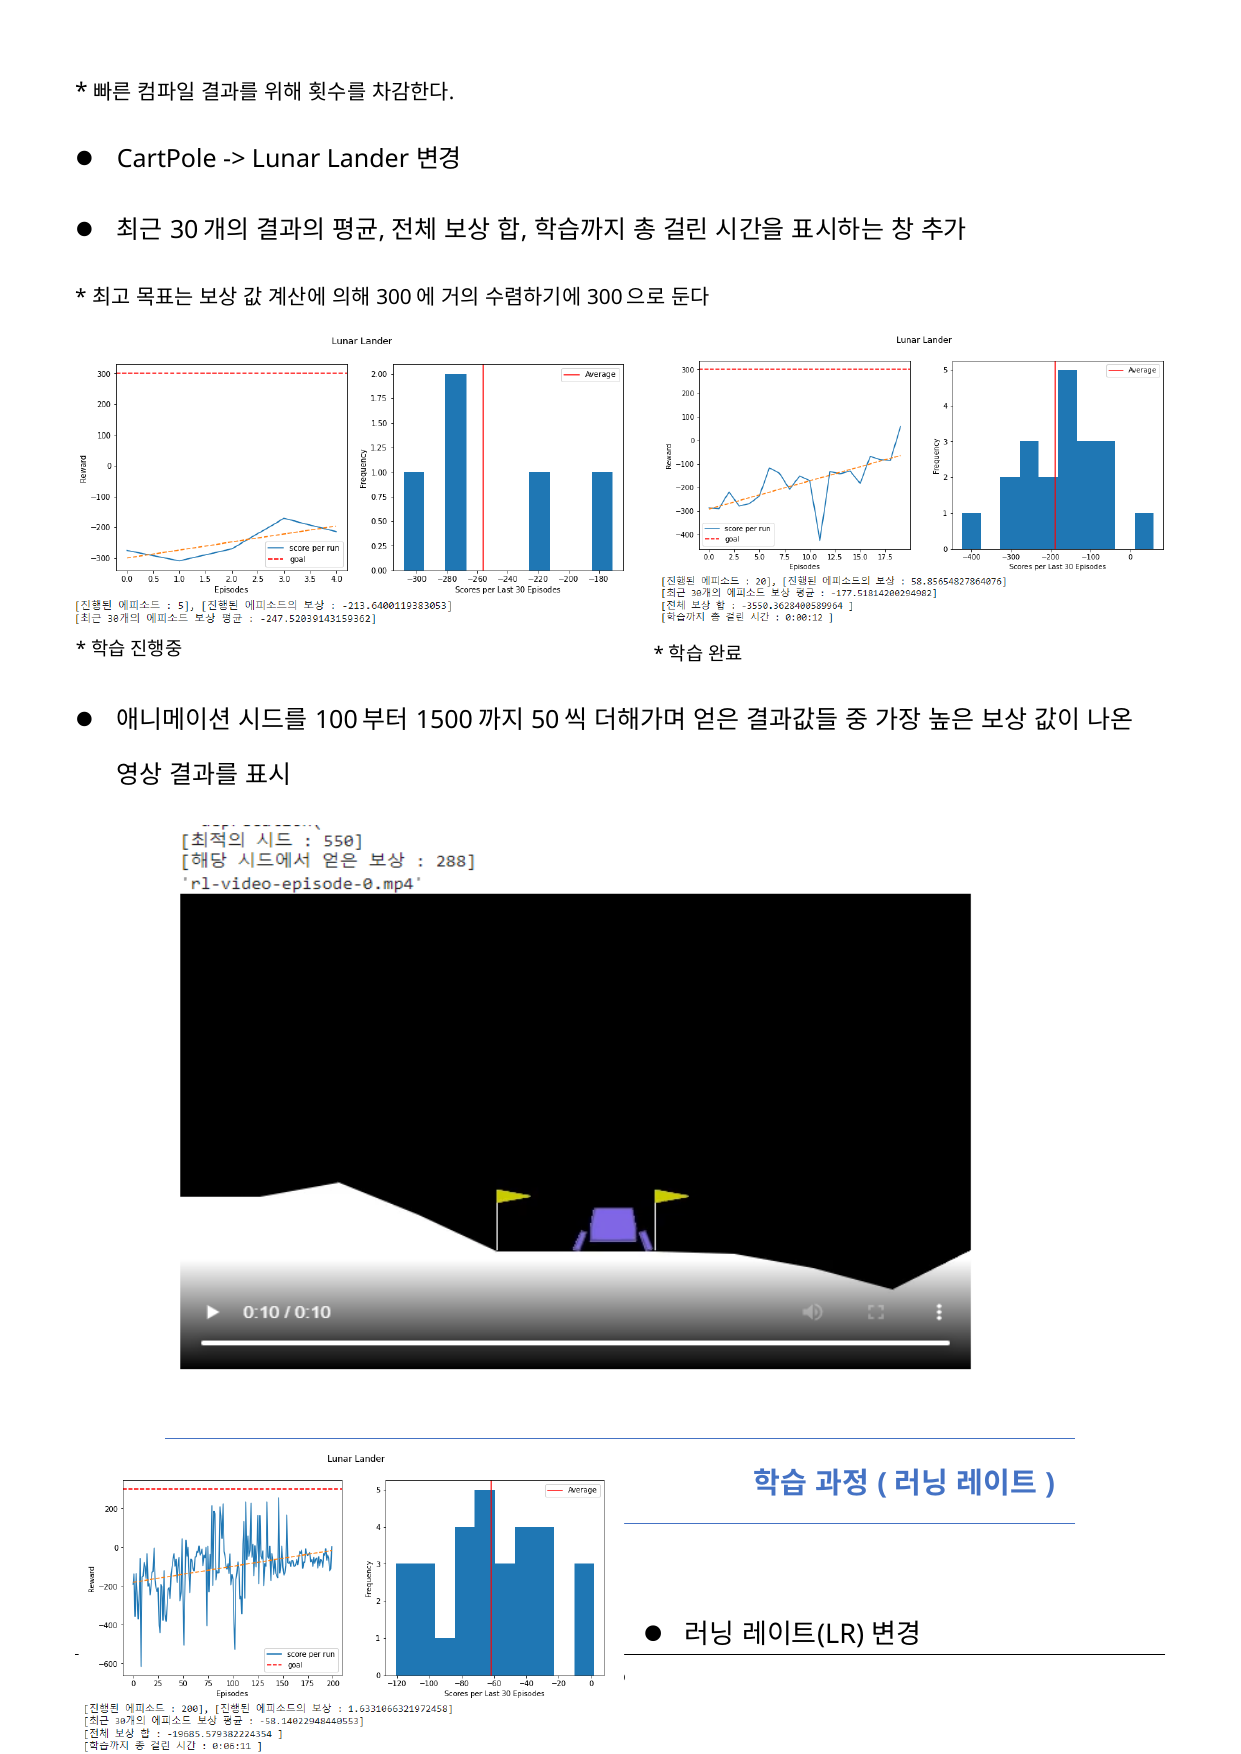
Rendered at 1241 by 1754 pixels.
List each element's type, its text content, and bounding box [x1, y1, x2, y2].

picture [78, 1447, 625, 1754]
text * 빠른 컴파일 결과를 위해 횟수를 차감한다. [75, 75, 1165, 106]
list CartPole -> Lunar Lander 변경 [75, 138, 1165, 175]
picture [65, 326, 644, 630]
text 학습 과정 ( 러닝 레이트 ) [165, 1439, 1075, 1523]
list 러닝 레이트(LR) 변경 [625, 1612, 1165, 1654]
picture [125, 825, 1116, 1387]
list 애니메이션 시드를 100부터 1500까지 50씩 더해가며 얻은 결과값들 중 가장 높은 보상 값이 나온 영상 결과를 표시 [75, 700, 1165, 791]
list 최근 30개의 결과의 평균, 전체 보상 합, 학습까지 총 걸린 시간을 표시하는 창 추가 [75, 209, 1165, 246]
picture [655, 328, 1178, 627]
text * 최고 목표는 보상 값 계산에 의해 300에 거의 수렴하기에 300으로 둔다 [75, 281, 1165, 311]
